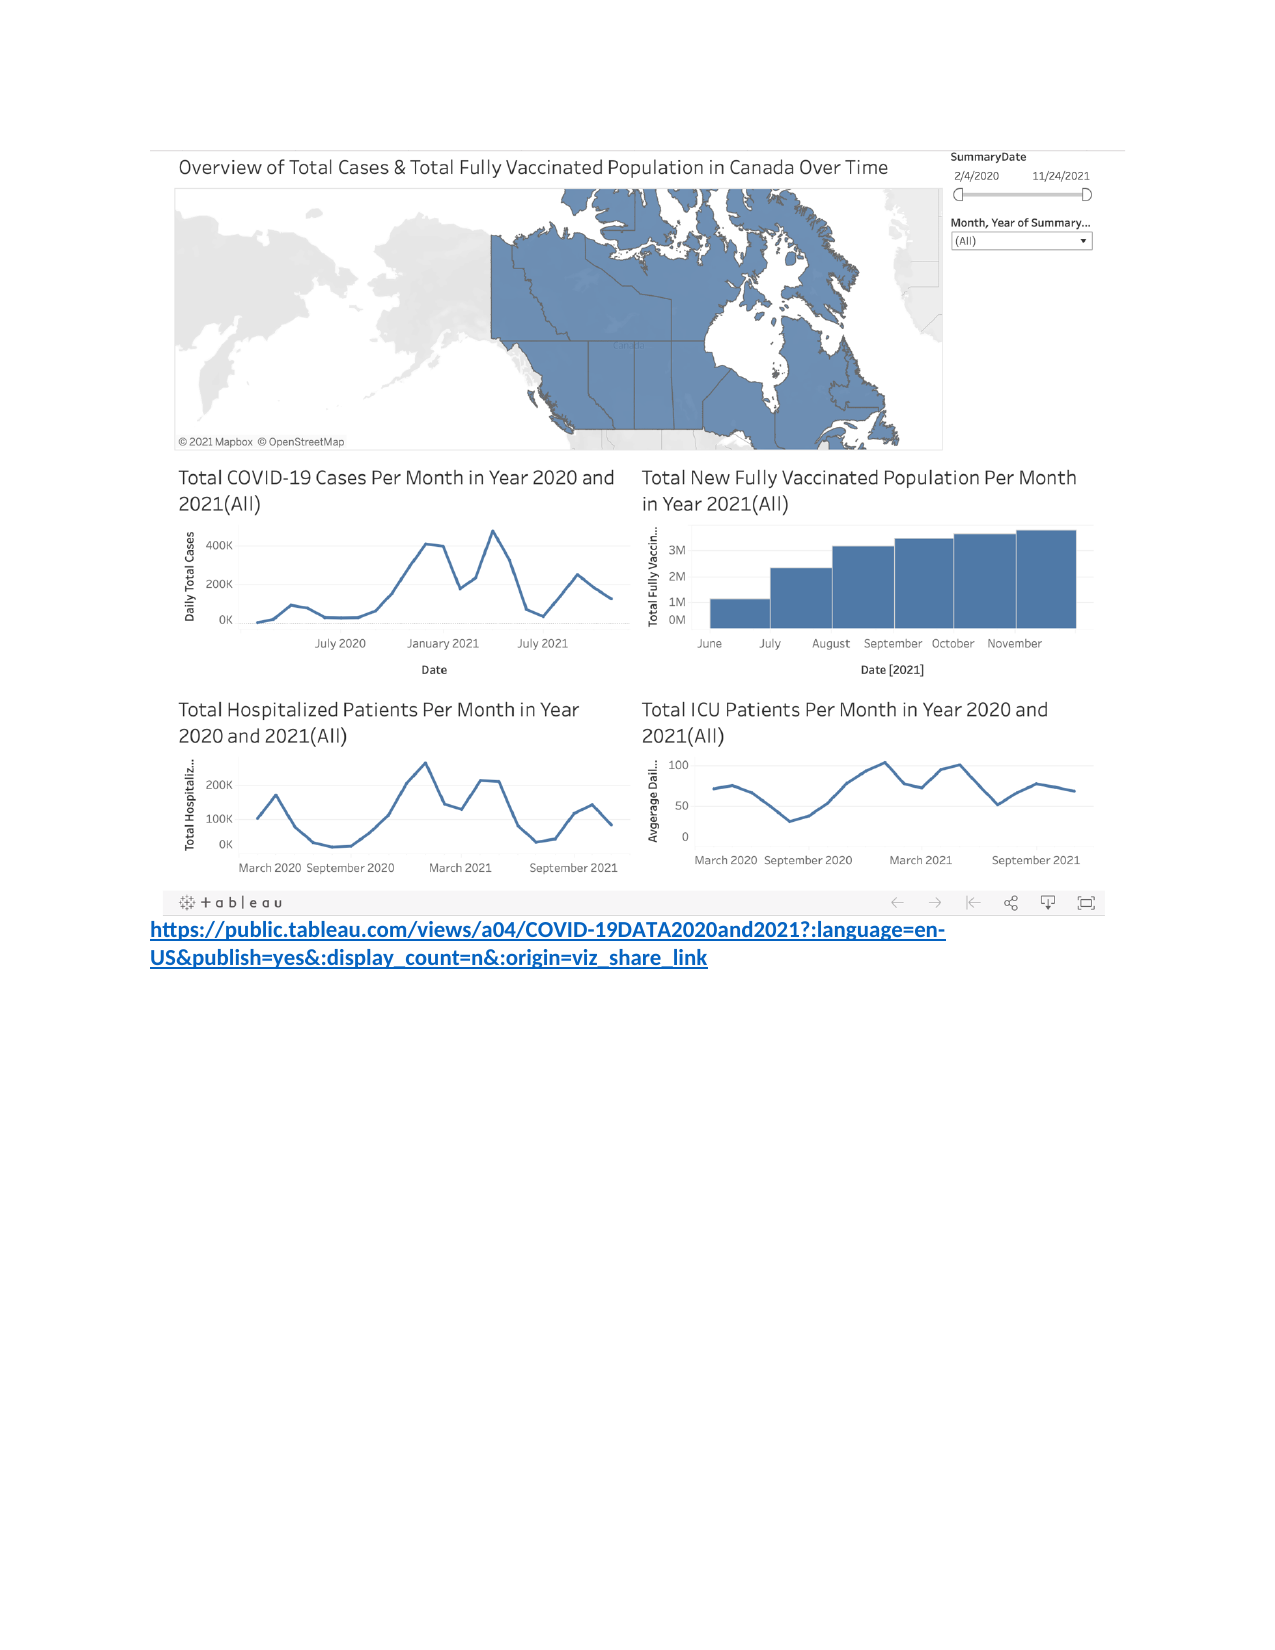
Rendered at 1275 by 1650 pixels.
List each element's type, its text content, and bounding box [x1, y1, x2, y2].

picture [150, 150, 1125, 916]
text https://public.tableau.com/views/a04/COVID-19DATA2020and2021?:language=en-US&publish=yes&:display_count=n&:origin=viz_share_link [150, 916, 1125, 971]
